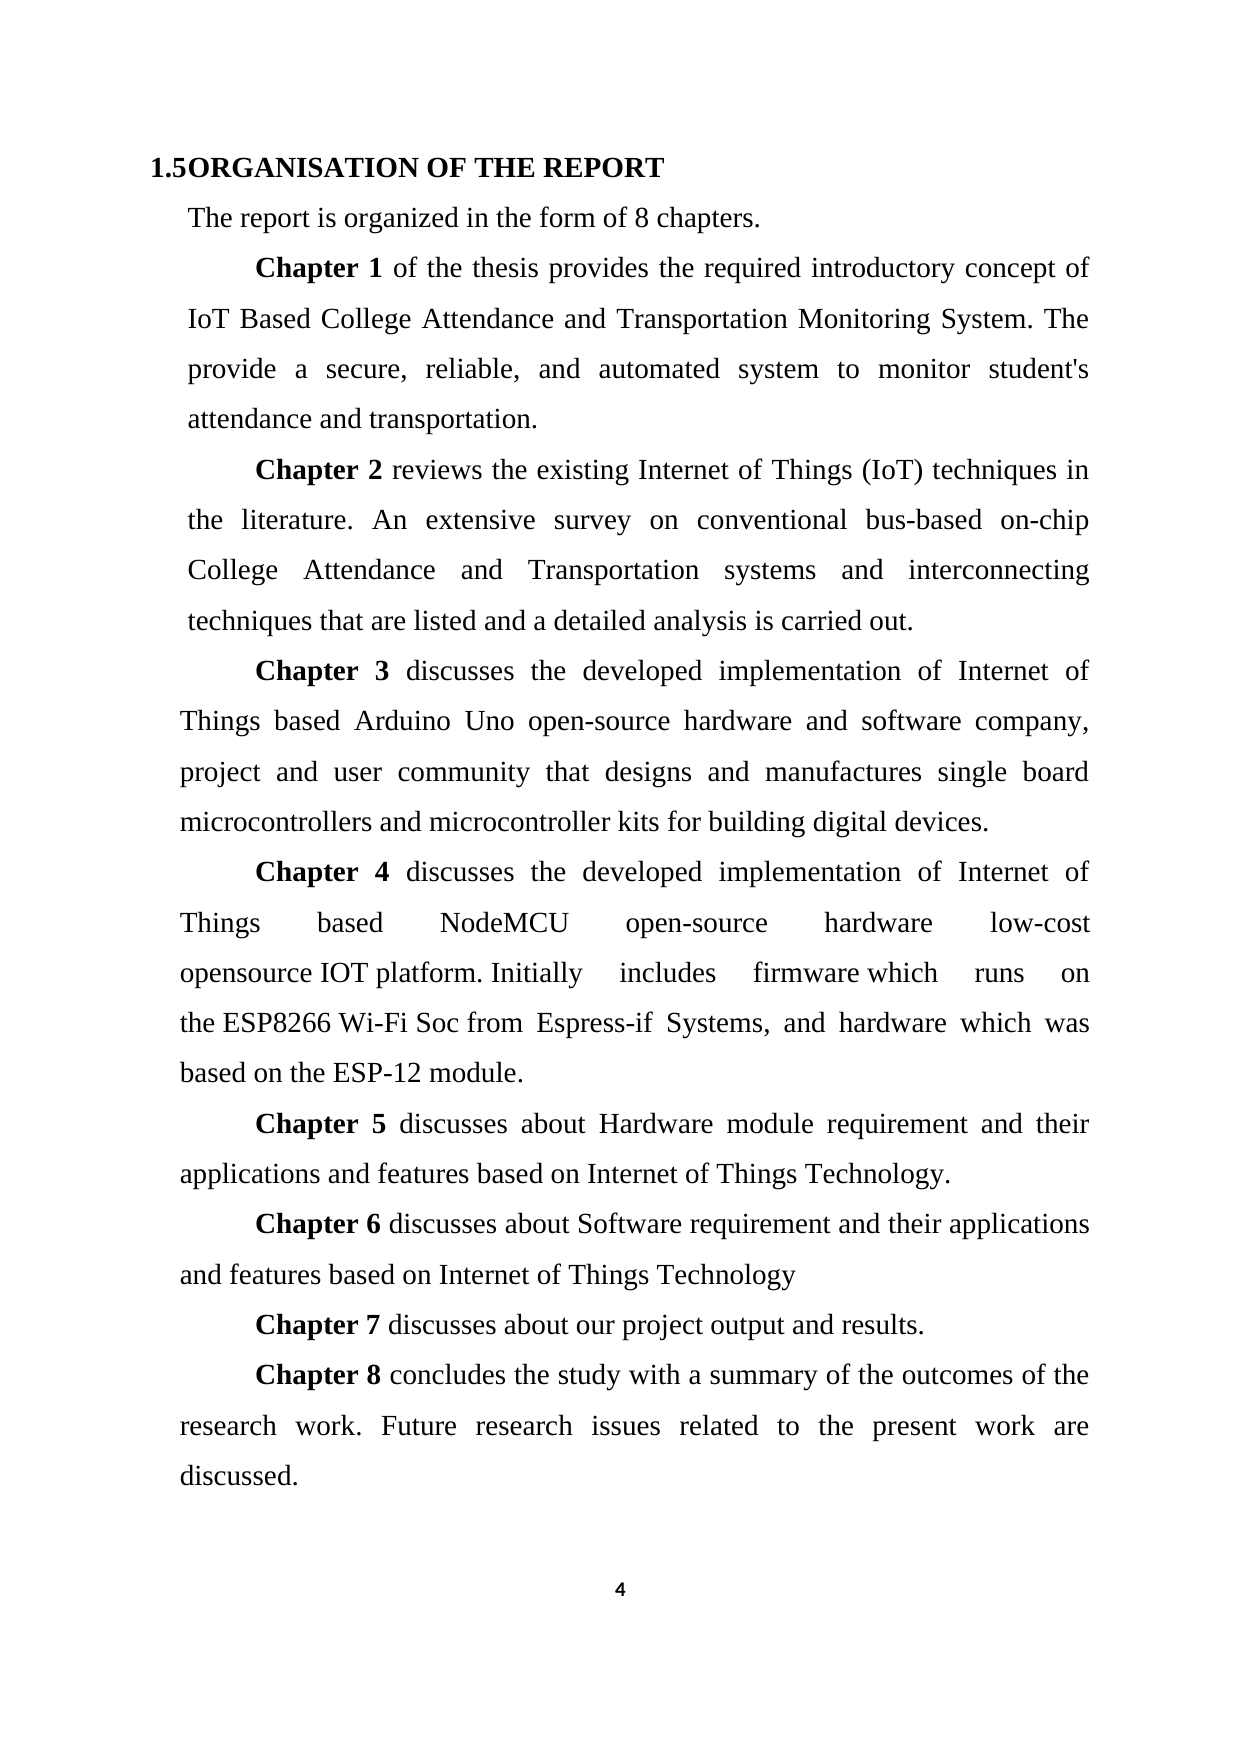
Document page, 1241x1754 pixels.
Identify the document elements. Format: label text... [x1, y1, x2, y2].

list Chapter 5 discusses about Hardware module requirement and their applications and features based on Internet of Things Technology. [179, 1106, 1090, 1190]
list Chapter 7 discusses about our project output and results. [187, 1307, 1090, 1341]
list ORGANISATION OF THE REPORT [150, 150, 1090, 183]
list The report is organized in the form of 8 chapters. [187, 200, 1090, 234]
list Chapter 2 reviews the existing Internet of Things (IoT) techniques in the literature. An extensive survey on conventional bus-based on-chip College Attendance and Transportation systems and interconnecting techniques that are listed and a detailed analysis is carried out. [187, 452, 1090, 636]
list Chapter 3 discusses the developed implementation of Internet of Things based Arduino Uno open-source hardware and software company, project and user community that designs and manufactures single board microcontrollers and microcontroller kits for building digital devices. [179, 653, 1090, 838]
list Chapter 8 concludes the study with a summary of the outcomes of the research work. Future research issues related to the present work are discussed. [179, 1357, 1090, 1492]
list Chapter 6 discusses about Software requirement and their applications and features based on Internet of Things Technology [179, 1207, 1090, 1290]
list Chapter 4 discusses the developed implementation of Internet of Things based NodeMCU open-source hardware low-cost opensource IOT platform. Initially includes firmware which runs on the ESP8266 Wi-Fi Soc from Espress-if Systems, and hardware which was based on the ESP-12 module. [179, 854, 1090, 1089]
list Chapter 1 of the thesis provides the required introductory concept of IoT Based College Attendance and Transportation Monitoring System. The provide a secure, reliable, and automated system to monitor student's attendance and transportation. [187, 251, 1090, 435]
